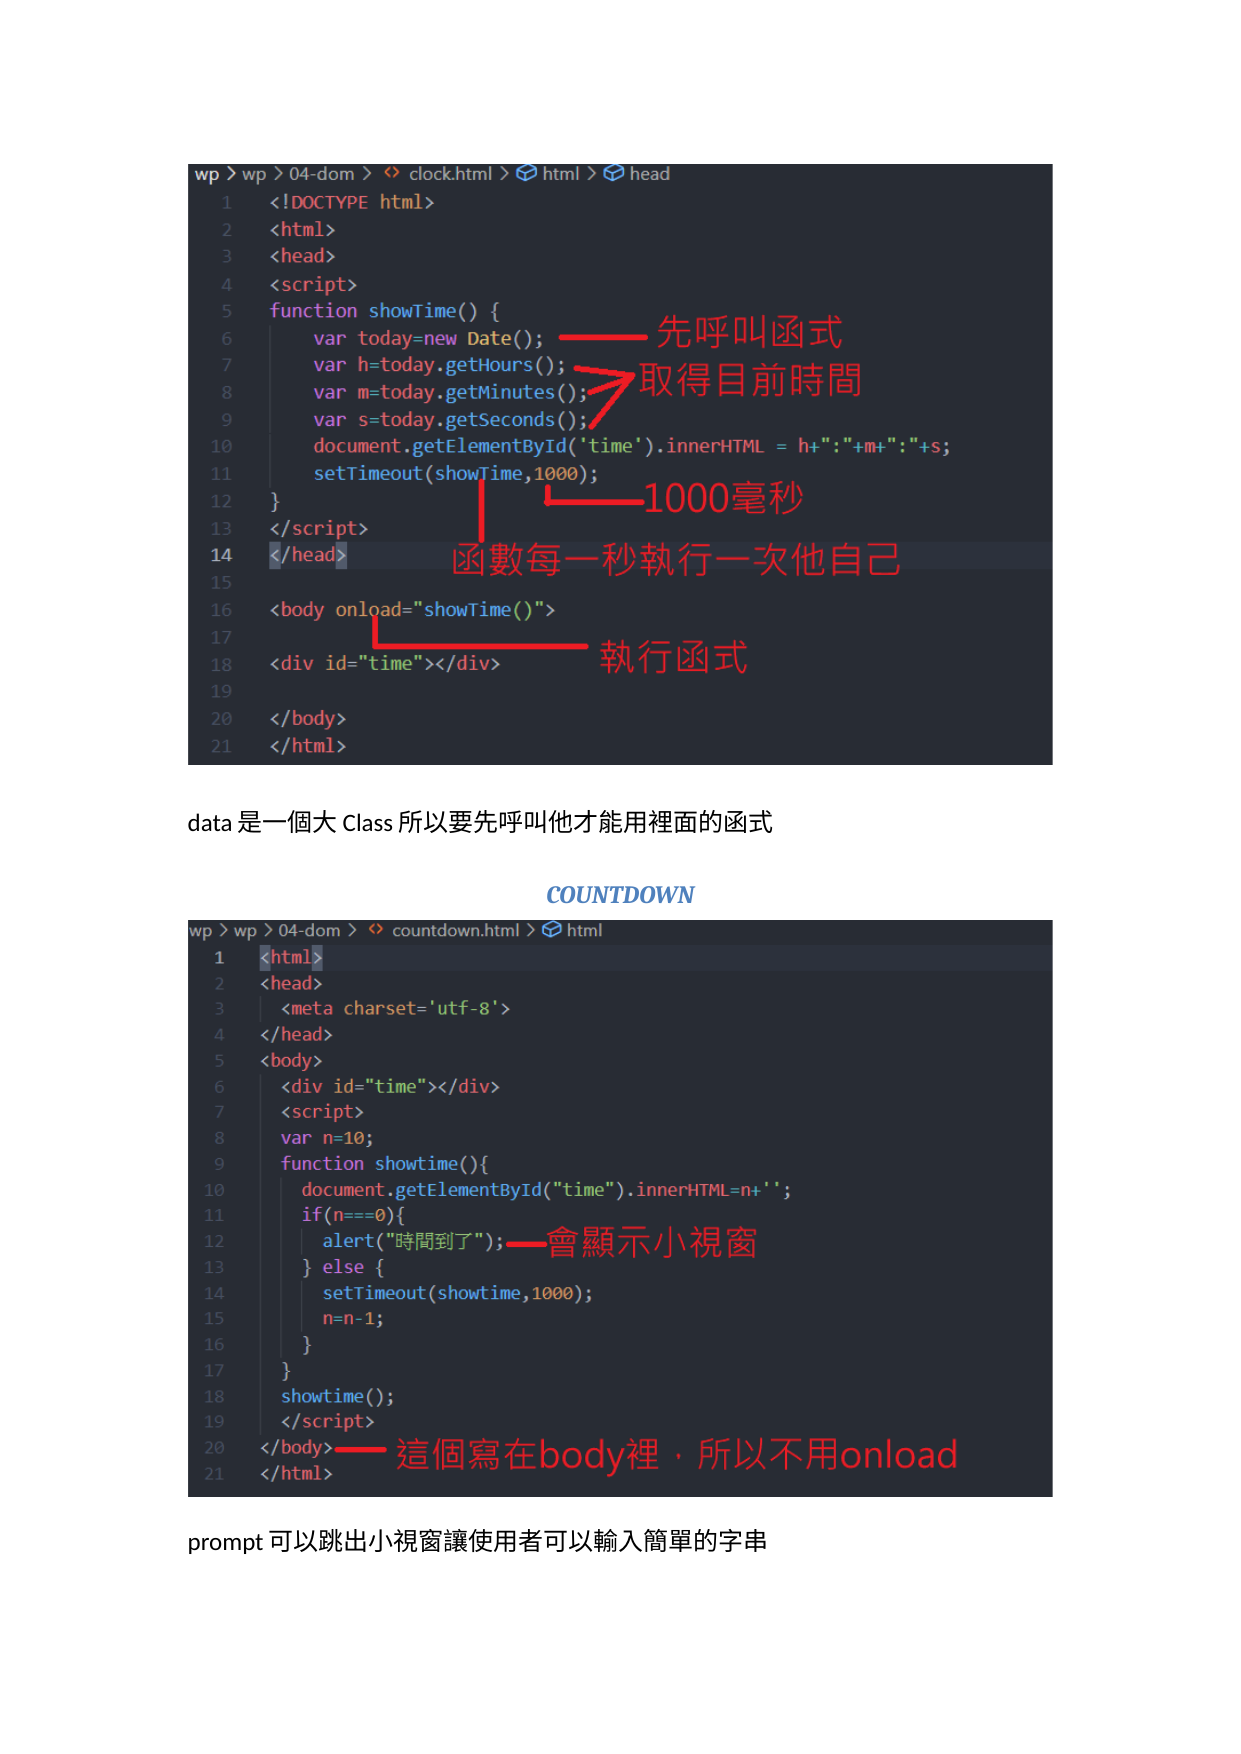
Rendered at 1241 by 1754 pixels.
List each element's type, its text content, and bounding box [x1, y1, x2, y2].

picture [187, 164, 1053, 765]
subtitle COUNTDOWN [187, 877, 1053, 914]
text prompt可以跳出小視窗讓使用者可以輸入簡單的字串 [187, 1521, 1053, 1558]
text data是一個大Class所以要先呼叫他才能用裡面的函式 [187, 802, 1053, 839]
picture [187, 920, 1053, 1497]
